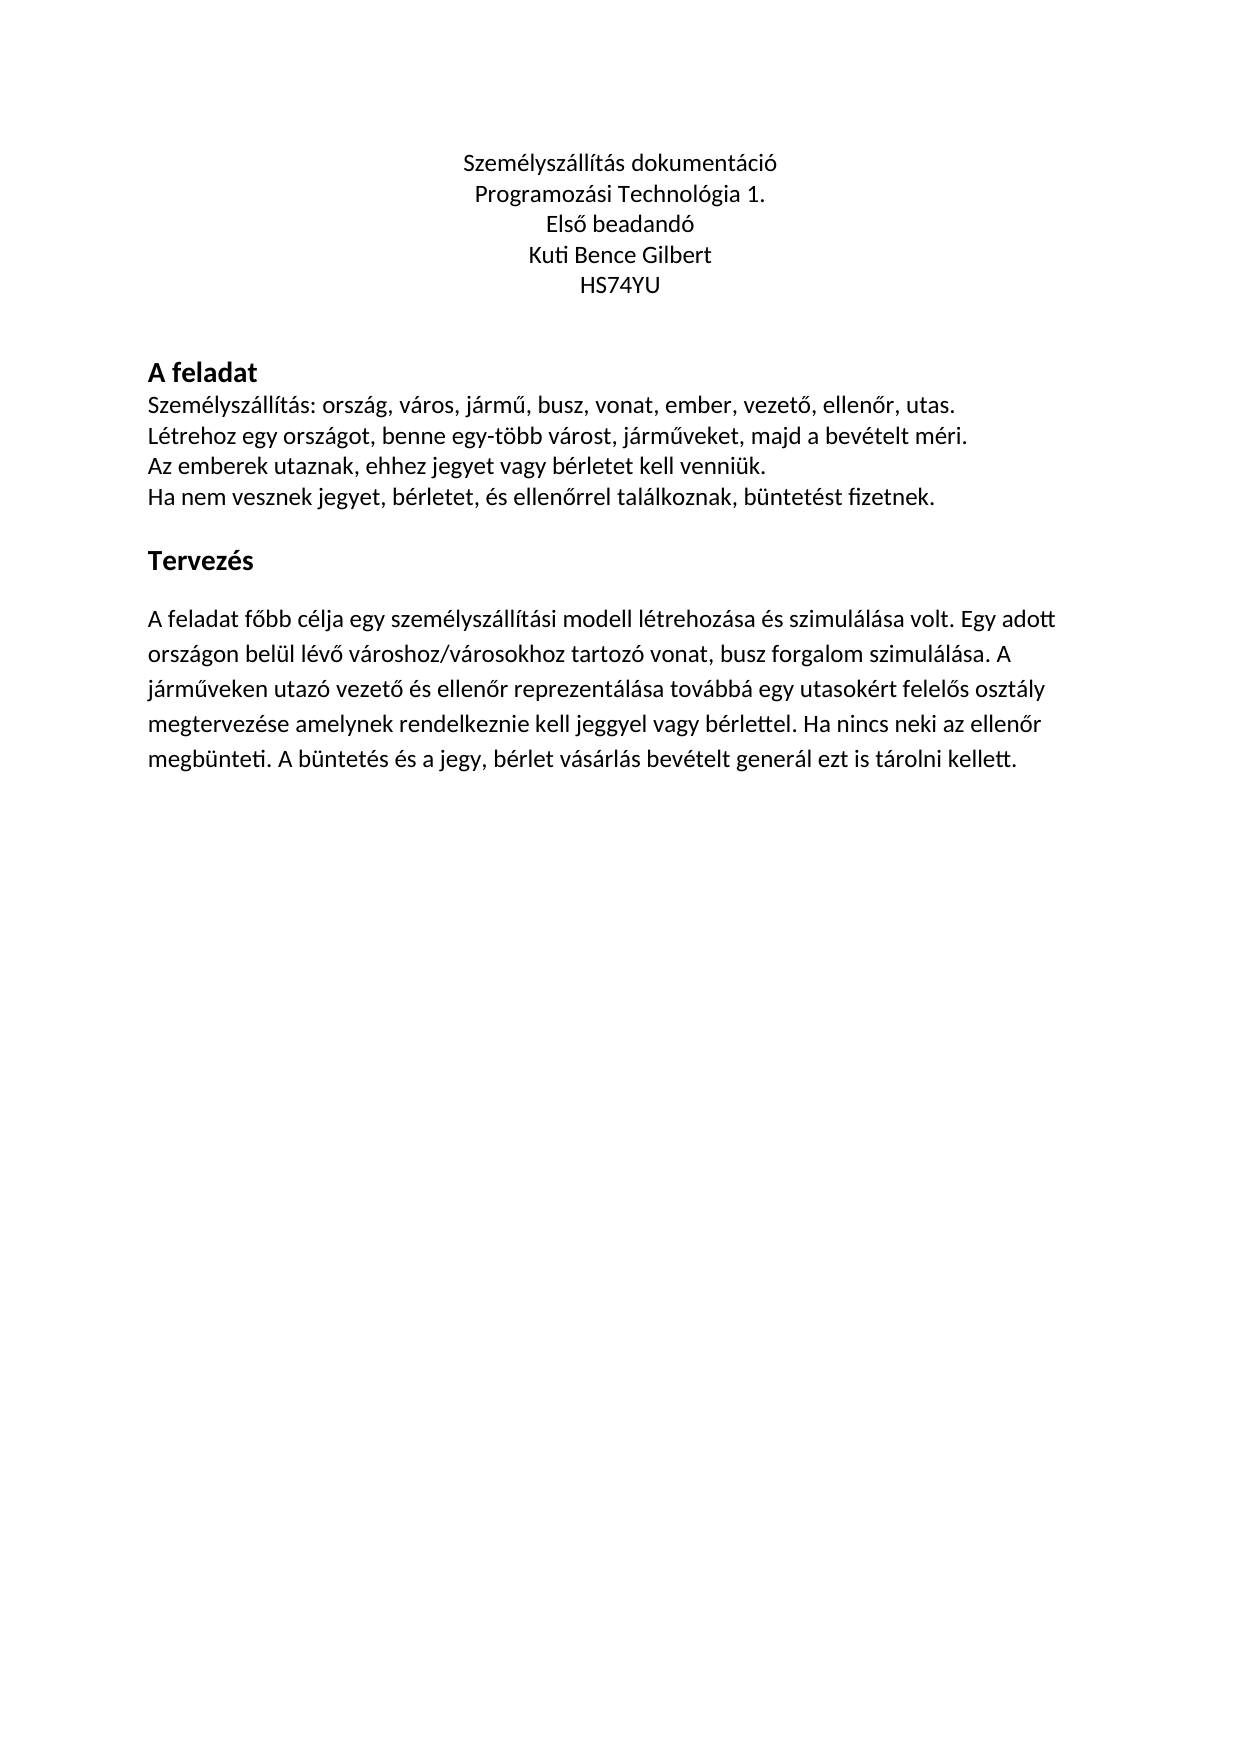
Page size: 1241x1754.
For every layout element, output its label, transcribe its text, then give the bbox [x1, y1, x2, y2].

text Első beadandó [148, 209, 1093, 239]
text Személyszállítás dokumentáció [148, 148, 1093, 178]
text Személyszállítás: ország, város, jármű, busz, vonat, ember, vezető, ellenőr, utas. Létrehoz egy országot, benne egy-több várost, járműveket, majd a bevételt méri. Az emberek utaznak, ehhez jegyet vagy bérletet kell venniük. Ha nem vesznek jegyet, bérletet, és ellenőrrel találkoznak, büntetést fizetnek. [148, 389, 1093, 511]
text HS74YU [148, 270, 1093, 328]
text Programozási Technológia 1. [148, 178, 1093, 209]
text A feladat főbb célja egy személyszállítási modell létrehozása és szimulálása volt. Egy adott országon belül lévő városhoz/városokhoz tartozó vonat, busz forgalom szimulálása. A járműveken utazó vezető és ellenőr reprezentálása továbbá egy utasokért felelős osztály megtervezése amelynek rendelkeznie kell jeggyel vagy bérlettel. Ha nincs neki az ellenőr megbünteti. A büntetés és a jegy, bérlet vásárlás bevételt generál ezt is tárolni kellett. [148, 604, 1093, 774]
text Tervezés [148, 542, 1093, 577]
text Kuti Bence Gilbert [148, 239, 1093, 270]
text A feladat [148, 354, 1093, 389]
